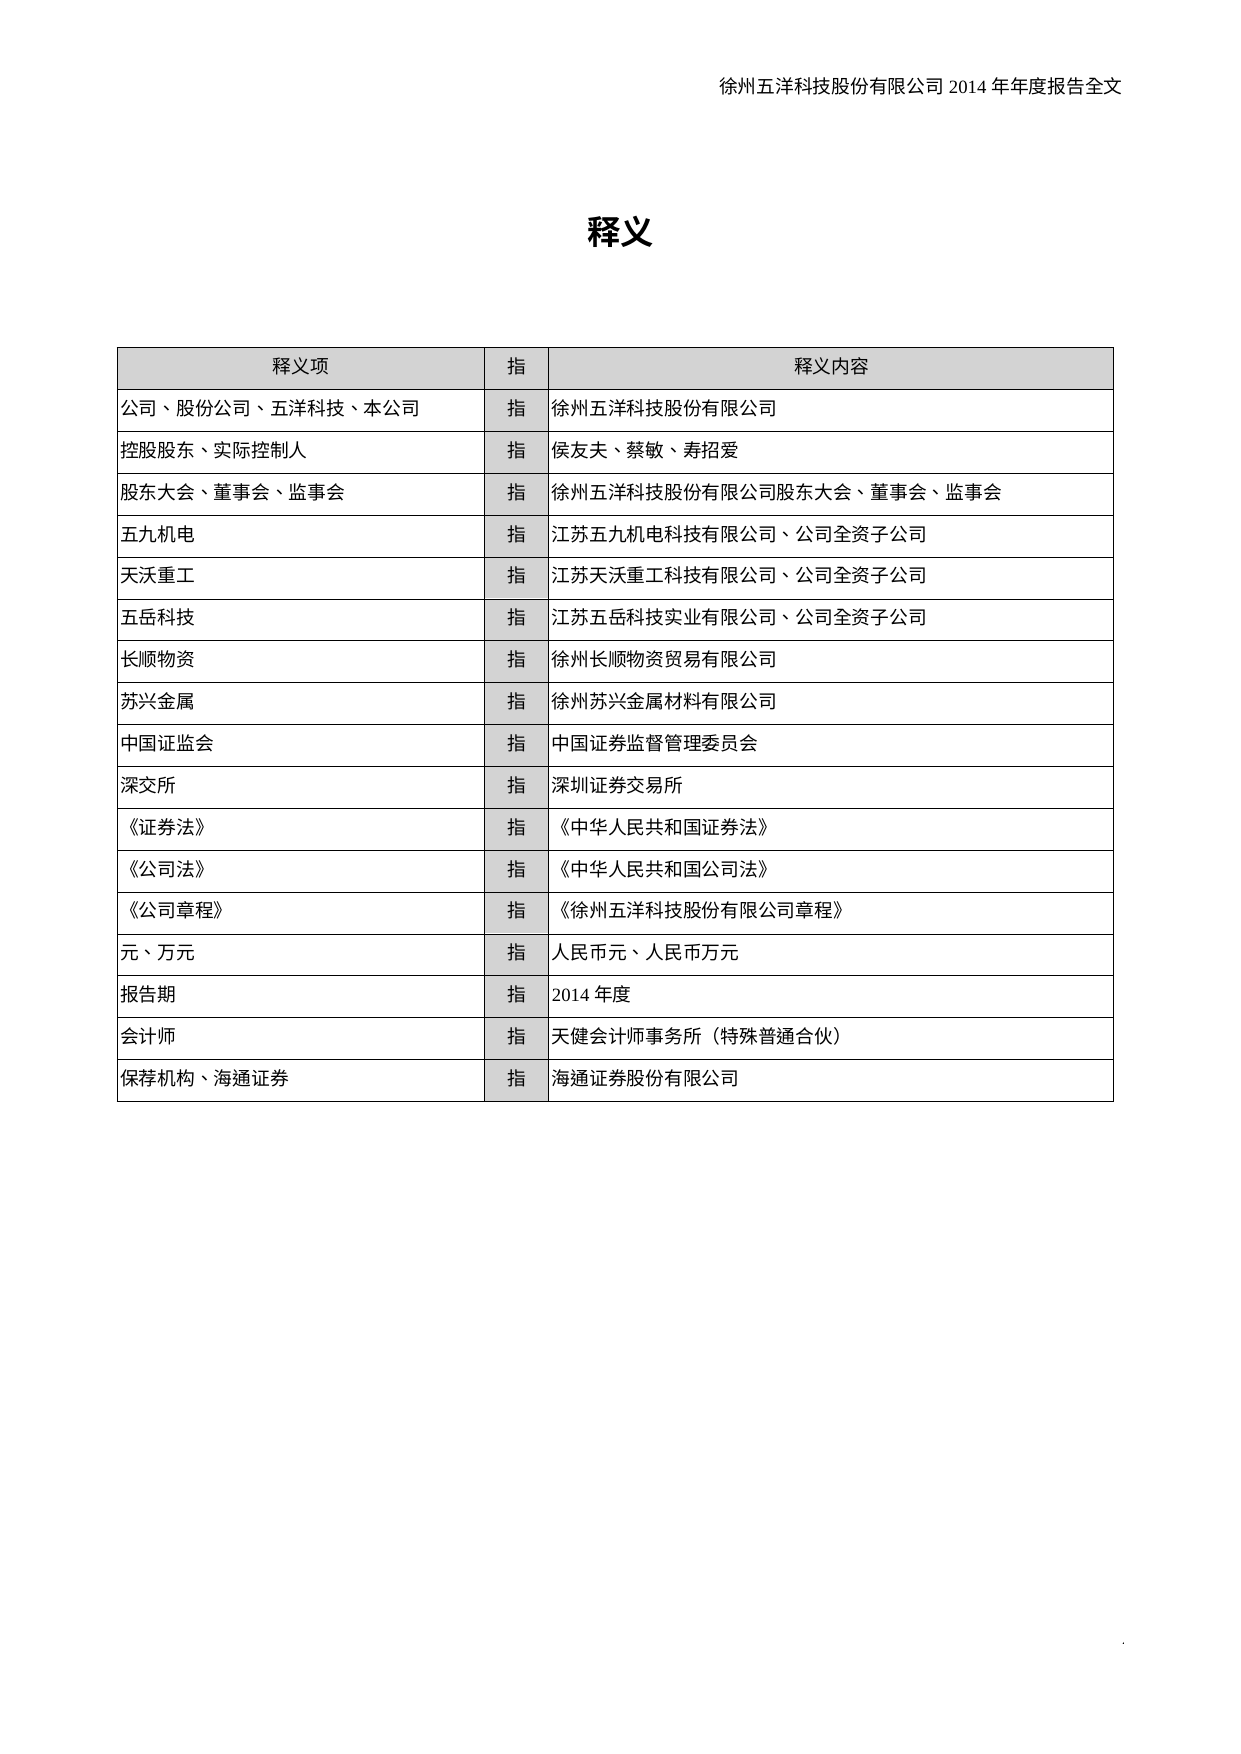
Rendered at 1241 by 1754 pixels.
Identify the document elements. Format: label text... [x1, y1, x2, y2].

table_cell 公司、股份公司、五洋科技、本公司 [118, 390, 484, 431]
table_cell 中国证券监督管理委员会 [549, 725, 1113, 766]
table_cell 人民币元、人民币万元 [549, 935, 1113, 975]
table_cell 指 [485, 1018, 548, 1059]
table_cell 天沃重工 [118, 558, 484, 598]
table_cell 《公司章程》 [118, 893, 484, 933]
table_cell 指 [485, 893, 548, 933]
table_cell 会计师 [118, 1018, 484, 1059]
table_header 释义内容 [549, 348, 1113, 389]
table_cell 《中华人民共和国公司法》 [549, 851, 1113, 892]
table_cell 指 [485, 474, 548, 515]
text 释义 [392, 209, 848, 254]
table_cell 指 [485, 976, 548, 1017]
table_cell 指 [485, 432, 548, 473]
table_cell 《公司法》 [118, 851, 484, 892]
table_cell 《证券法》 [118, 809, 484, 850]
table_cell 苏兴金属 [118, 683, 484, 724]
table_cell 指 [485, 390, 548, 431]
table_cell 指 [485, 851, 548, 892]
table_header 指 [485, 348, 548, 389]
table_cell 五九机电 [118, 516, 484, 557]
table_cell 指 [485, 935, 548, 975]
table_cell 中国证监会 [118, 725, 484, 766]
table_cell 元、万元 [118, 935, 484, 975]
table_cell 长顺物资 [118, 641, 484, 682]
table_cell 侯友夫、蔡敏、寿招爱 [549, 432, 1113, 473]
table_cell 股东大会、董事会、监事会 [118, 474, 484, 515]
table_cell 天健会计师事务所（特殊普通合伙） [549, 1018, 1113, 1059]
table_cell 报告期 [118, 976, 484, 1017]
table_cell 江苏天沃重工科技有限公司、公司全资子公司 [549, 558, 1113, 598]
table_cell 指 [485, 558, 548, 598]
table_cell 徐州五洋科技股份有限公司 [549, 390, 1113, 431]
table_cell 《中华人民共和国证券法》 [549, 809, 1113, 850]
table_cell 五岳科技 [118, 600, 484, 640]
table_cell 海通证券股份有限公司 [549, 1060, 1113, 1101]
table_cell 指 [485, 725, 548, 766]
table_cell 指 [485, 809, 548, 850]
table_cell 指 [485, 641, 548, 682]
table_cell 2014 年度 [549, 976, 1113, 1017]
table_cell 徐州五洋科技股份有限公司股东大会、董事会、监事会 [549, 474, 1113, 515]
table_cell 深圳证券交易所 [549, 767, 1113, 808]
table_cell 指 [485, 767, 548, 808]
table_cell 江苏五九机电科技有限公司、公司全资子公司 [549, 516, 1113, 557]
table_cell 《徐州五洋科技股份有限公司章程》 [549, 893, 1113, 933]
table_cell 江苏五岳科技实业有限公司、公司全资子公司 [549, 600, 1113, 640]
table_cell 指 [485, 600, 548, 640]
table_header 释义项 [118, 348, 484, 389]
table_cell 指 [485, 683, 548, 724]
table_cell 徐州苏兴金属材料有限公司 [549, 683, 1113, 724]
table_cell 控股股东、实际控制人 [118, 432, 484, 473]
table_cell 指 [485, 1060, 548, 1101]
table_cell 指 [485, 516, 548, 557]
table_cell 深交所 [118, 767, 484, 808]
table_cell 徐州长顺物资贸易有限公司 [549, 641, 1113, 682]
table_cell 保荐机构、海通证券 [118, 1060, 484, 1101]
